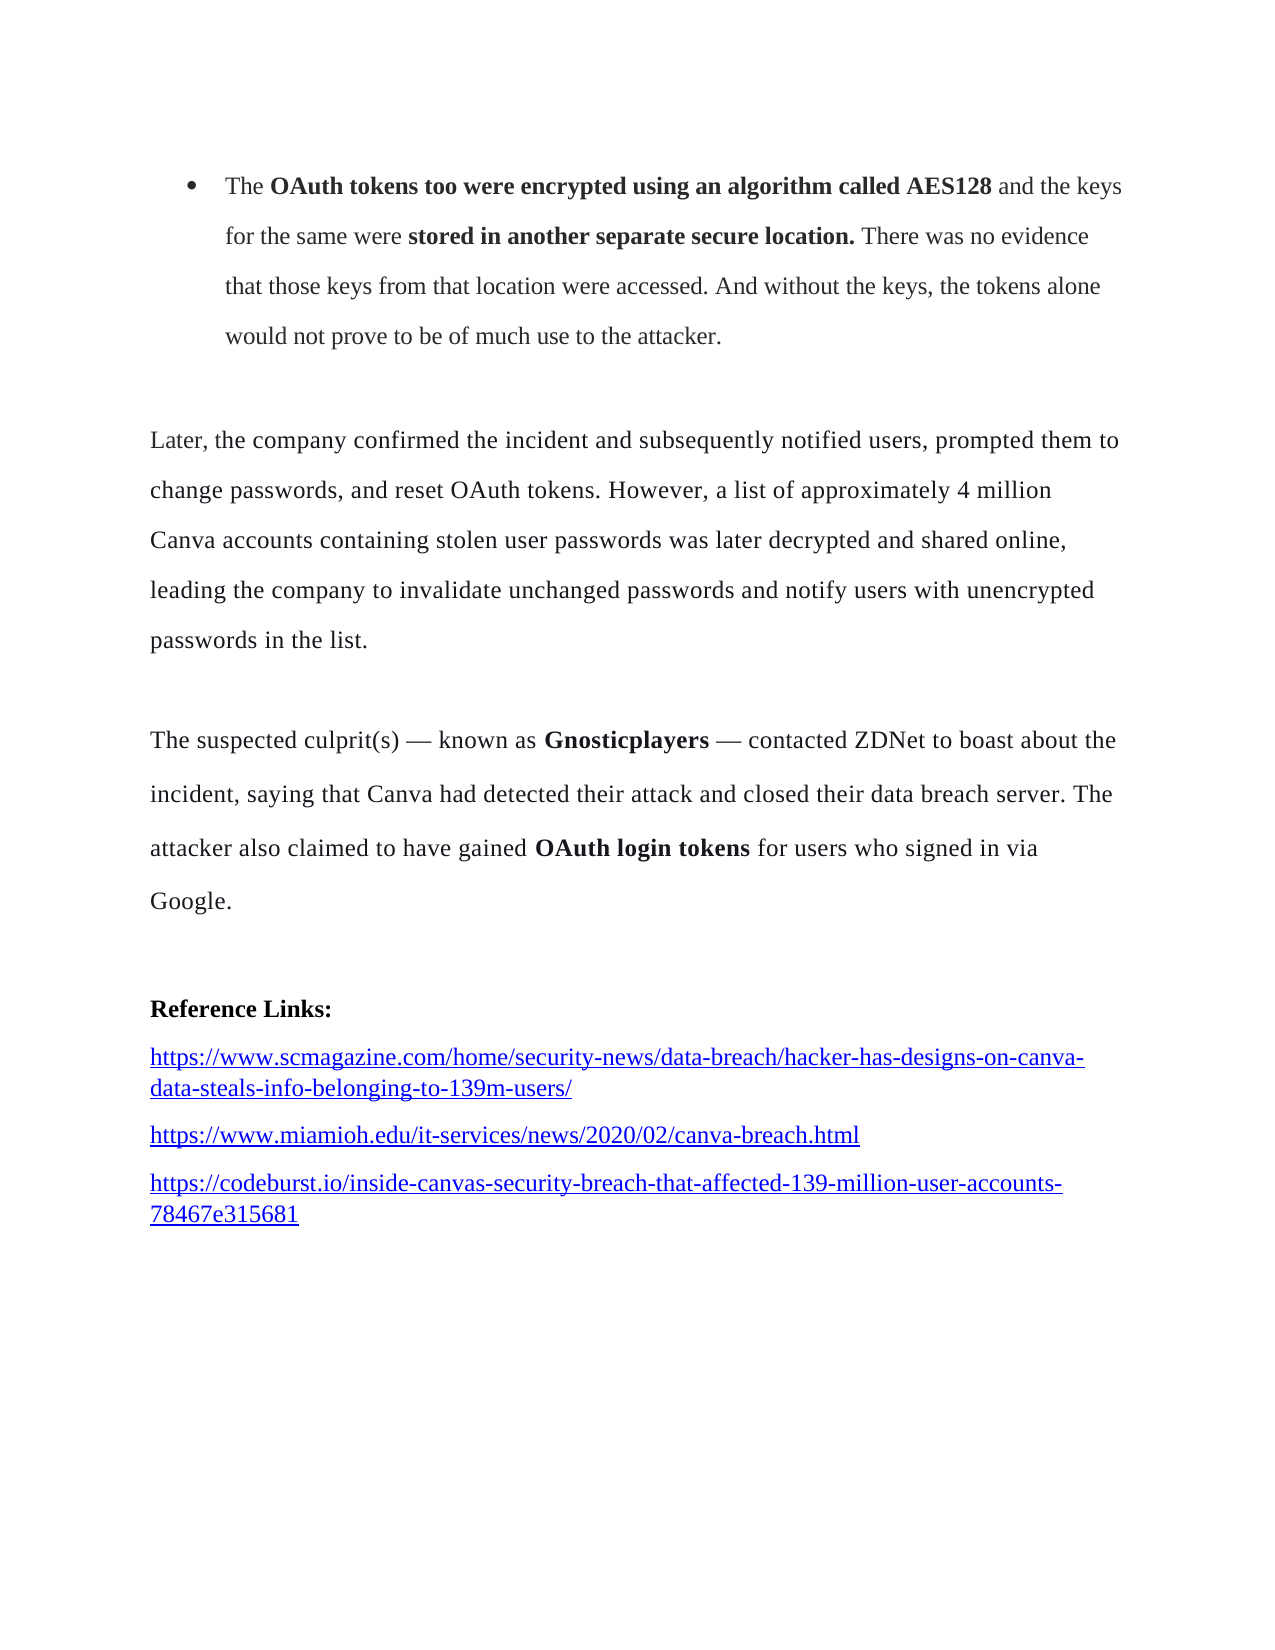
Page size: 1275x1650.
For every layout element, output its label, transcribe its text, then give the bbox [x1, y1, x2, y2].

text Google. [150, 886, 1125, 915]
text Later, the company confirmed the incident and subsequently notified users, prompted them to change passwords, and reset OAuth tokens. However, a list of approximately 4 million Canva accounts containing stolen user passwords was later decrypted and shared online, leading the company to invalidate unchanged passwords and notify users with unencrypted passwords in the list. [150, 404, 1125, 654]
text incident, saying that Canva had detected their attack and closed their data breach server. The [150, 779, 1125, 808]
text attacker also claimed to have gained OAuth login tokens for users who signed in via [150, 833, 1125, 861]
text https://www.scmagazine.com/home/security-news/data-breach/hacker-has-designs-on-canva-data-steals-info-belonging-to-139m-users/ [150, 1042, 1125, 1101]
text The suspected culprit(s) — known as Gnosticplayers — contacted ZDNet to boast about the [150, 725, 1125, 754]
text https://www.miamioh.edu/it-services/news/2020/02/canva-breach.html [150, 1120, 1125, 1149]
text Reference Links: [150, 994, 1125, 1023]
list The OAuth tokens too were encrypted using an algorithm called AES128 and the keys for the same were stored in another separate secure location. There was no evidence that those keys from that location were accessed. And without the keys, the tokens alone would not prove to be of much use to the attacker. [187, 150, 1125, 350]
text https://codeburst.io/inside-canvas-security-breach-that-affected-139-million-user-accounts-78467e315681 [150, 1168, 1125, 1228]
